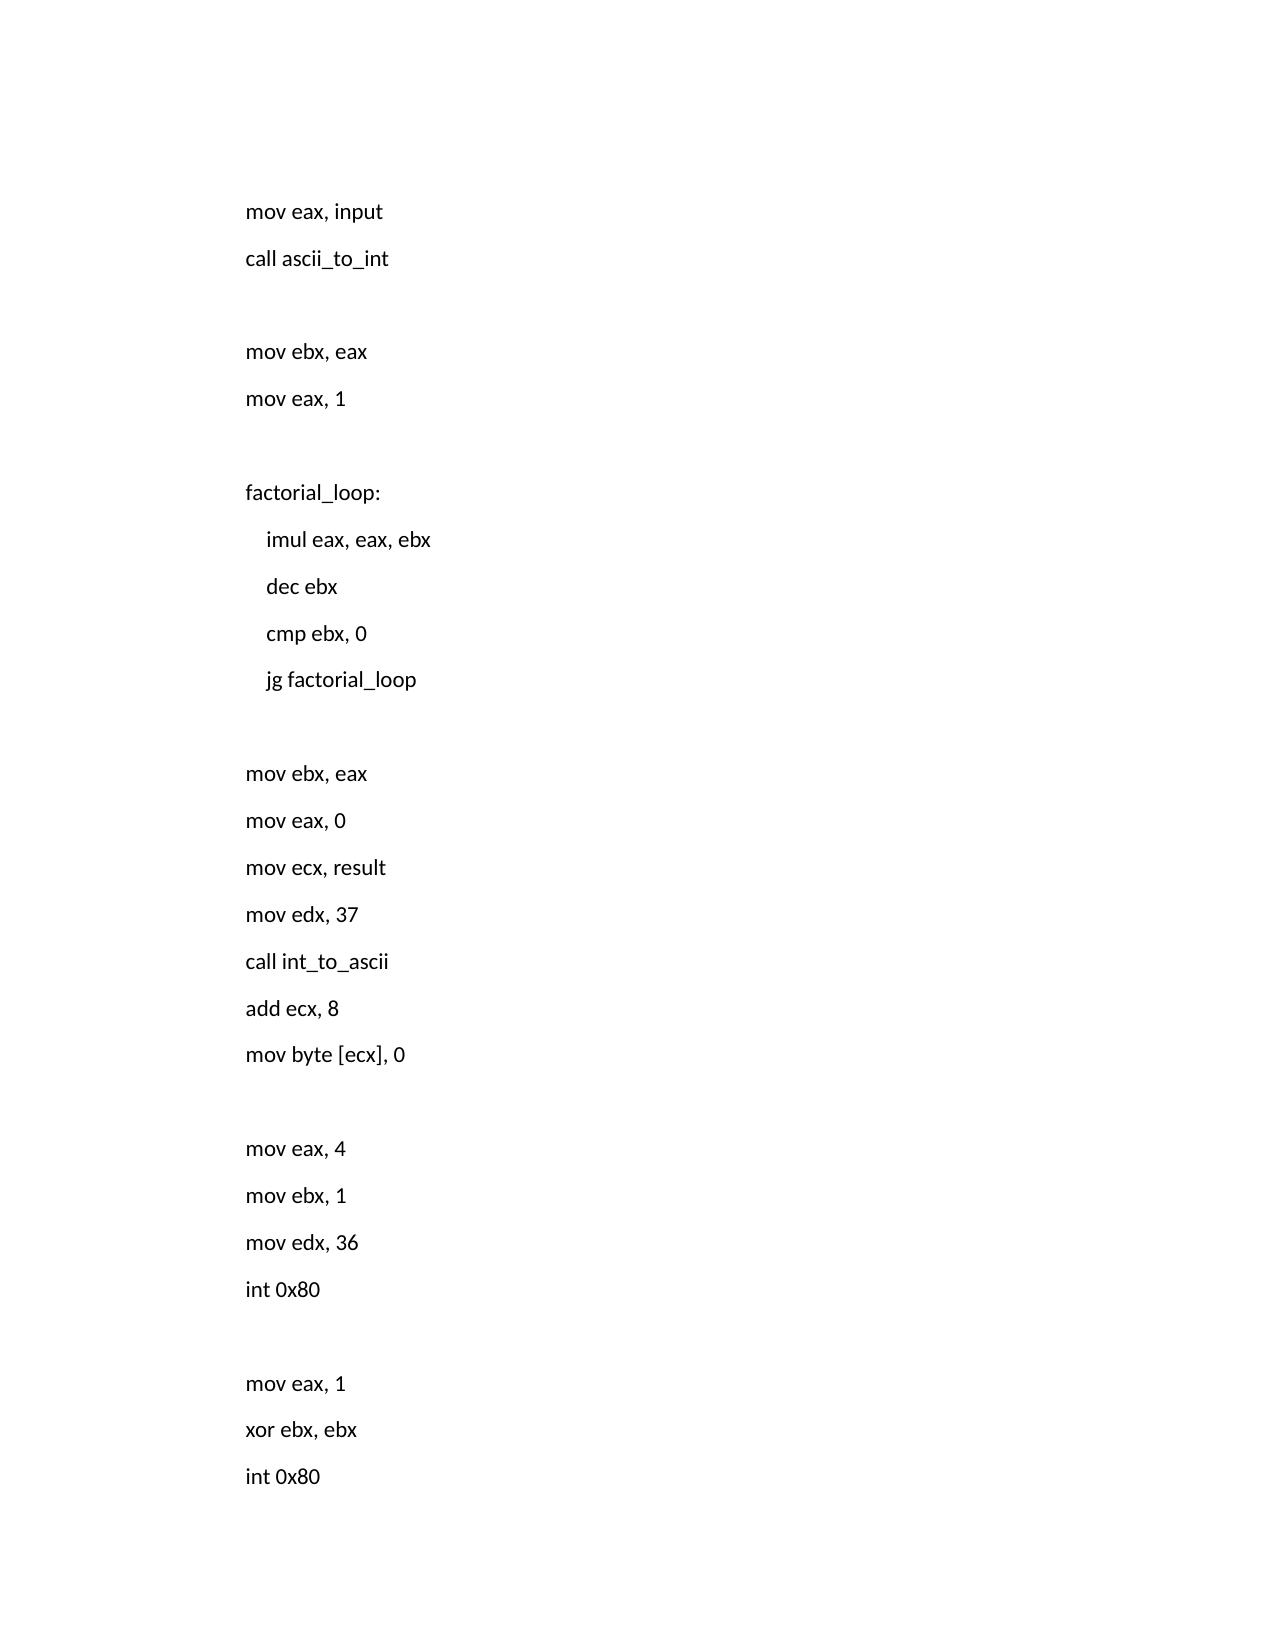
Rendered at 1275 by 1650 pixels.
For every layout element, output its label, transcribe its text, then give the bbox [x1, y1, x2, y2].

text cmp ebx, 0 [150, 619, 1125, 647]
text mov ebx, 1 [150, 1181, 1125, 1209]
text xor ebx, ebx [150, 1416, 1125, 1444]
text int 0x80 [150, 1462, 1125, 1491]
text mov eax, 1 [150, 1369, 1125, 1397]
text factorial_loop: [150, 478, 1125, 506]
text mov edx, 37 [150, 900, 1125, 928]
text mov byte [ecx], 0 [150, 1041, 1125, 1069]
text dec ebx [150, 572, 1125, 600]
text mov eax, 0 [150, 806, 1125, 834]
text call ascii_to_int [150, 244, 1125, 272]
text mov ebx, eax [150, 759, 1125, 787]
text mov eax, 1 [150, 384, 1125, 412]
text imul eax, eax, ebx [150, 525, 1125, 553]
text mov eax, input [150, 197, 1125, 225]
text mov ecx, result [150, 853, 1125, 881]
text mov eax, 4 [150, 1134, 1125, 1162]
text jg factorial_loop [150, 666, 1125, 694]
text mov edx, 36 [150, 1228, 1125, 1256]
text mov ebx, eax [150, 337, 1125, 366]
text add ecx, 8 [150, 994, 1125, 1022]
text int 0x80 [150, 1275, 1125, 1303]
text call int_to_ascii [150, 947, 1125, 975]
